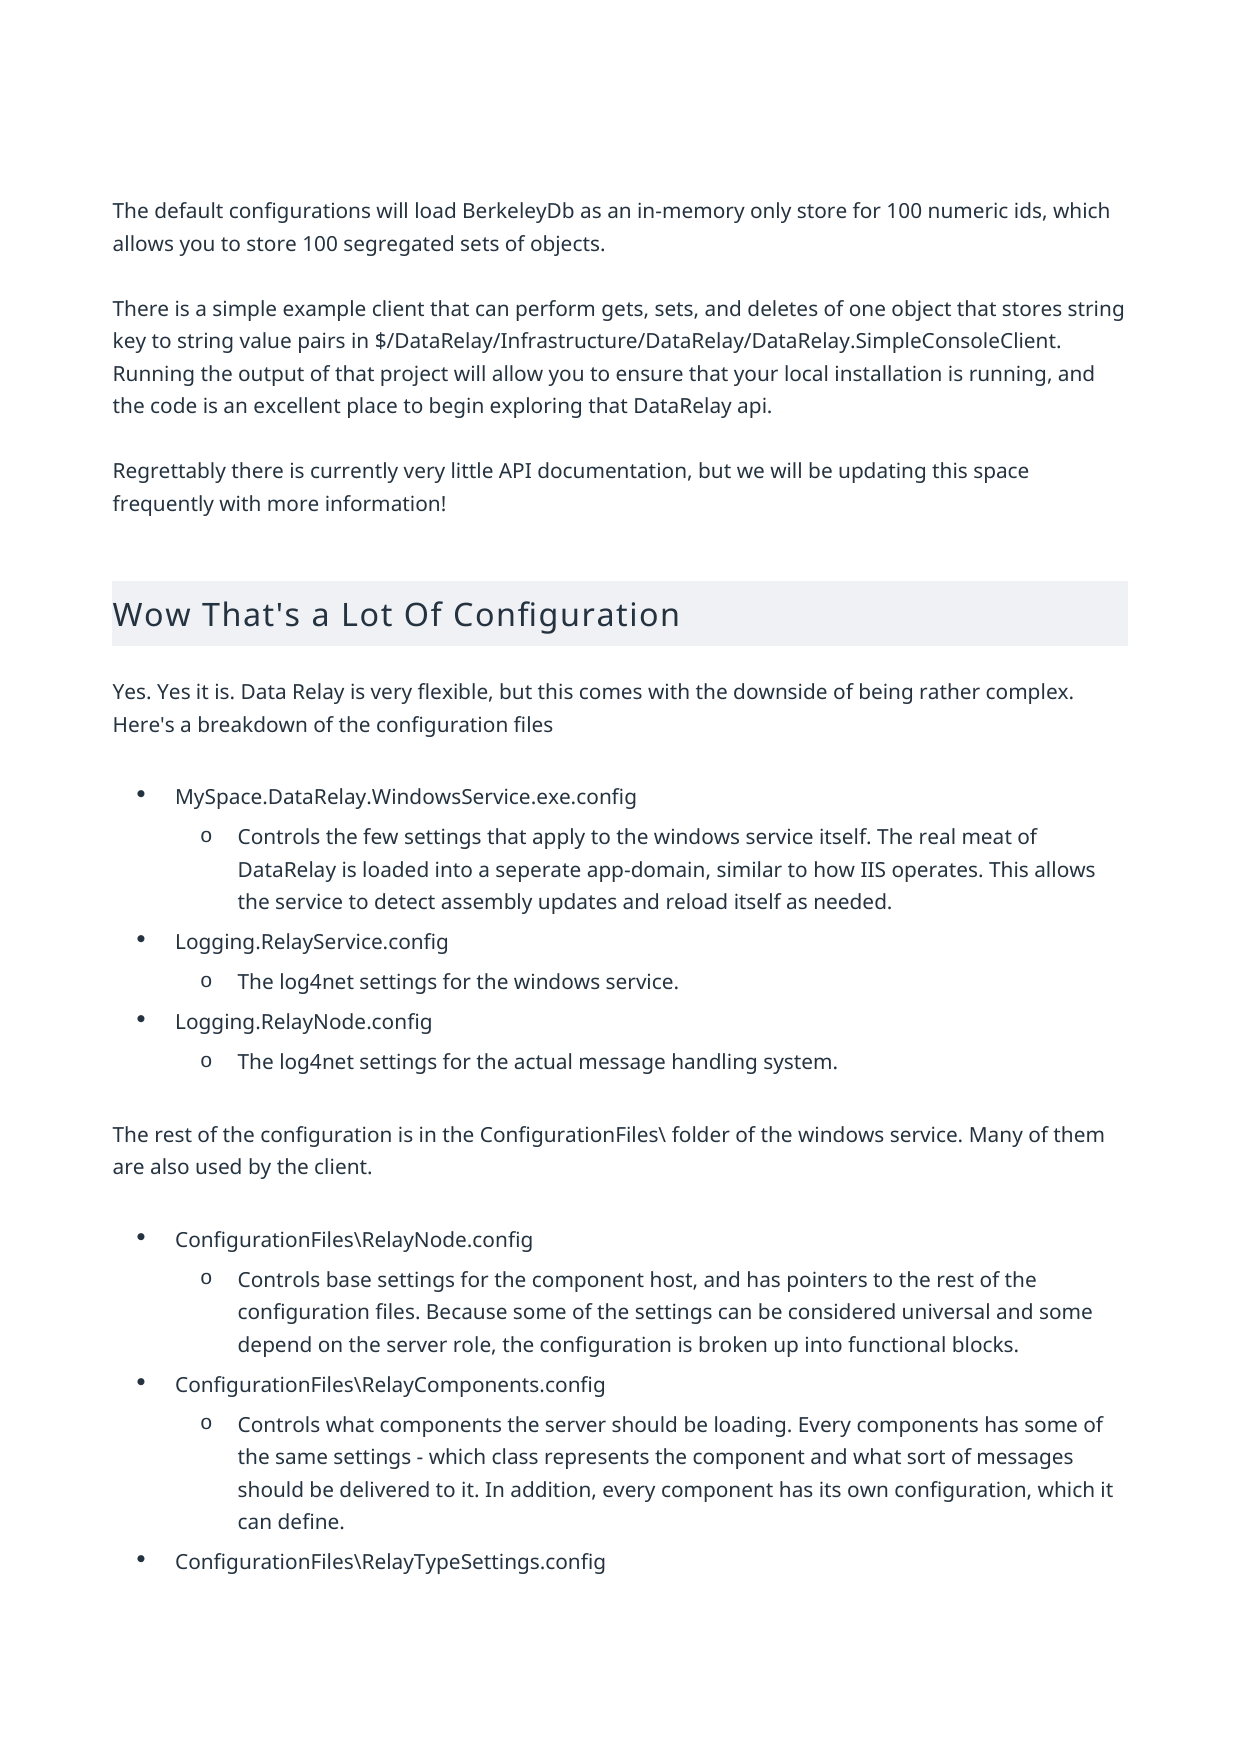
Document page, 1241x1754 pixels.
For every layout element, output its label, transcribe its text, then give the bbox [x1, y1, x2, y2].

list Logging.RelayNode.config [137, 1005, 1128, 1038]
text Yes. Yes it is. Data Relay is very flexible, but this comes with the downside of being rather complex. Here's a breakdown of the configuration files [112, 675, 1128, 773]
list ConfigurationFiles\RelayNode.config [137, 1223, 1128, 1255]
list ConfigurationFiles\RelayTypeSettings.config [137, 1545, 1128, 1578]
text The rest of the configuration is in the ConfigurationFiles\ folder of the windows service. Many of them are also used by the client. [112, 1085, 1128, 1215]
list ConfigurationFiles\RelayComponents.config [137, 1368, 1128, 1400]
list Logging.RelayService.config [137, 925, 1128, 958]
text Wow That's a Lot Of Configuration [112, 581, 1128, 646]
list Controls what components the server should be loading. Every components has some of the same settings - which class represents the component and what sort of messages should be delivered to it. In addition, every component has its own configuration, which it can define. [200, 1408, 1128, 1538]
list MySpace.DataRelay.WindowsService.exe.config [137, 780, 1128, 813]
list The log4net settings for the actual message handling system. [200, 1045, 1128, 1078]
list The log4net settings for the windows service. [200, 965, 1128, 998]
list Controls the few settings that apply to the windows service itself. The real meat of DataRelay is loaded into a seperate app-domain, similar to how IIS operates. This allows the service to detect assembly updates and reload itself as needed. [200, 820, 1128, 918]
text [112, 162, 1128, 552]
list Controls base settings for the component host, and has pointers to the rest of the configuration files. Because some of the settings can be considered universal and some depend on the server role, the configuration is broken up into functional blocks. [200, 1263, 1128, 1360]
